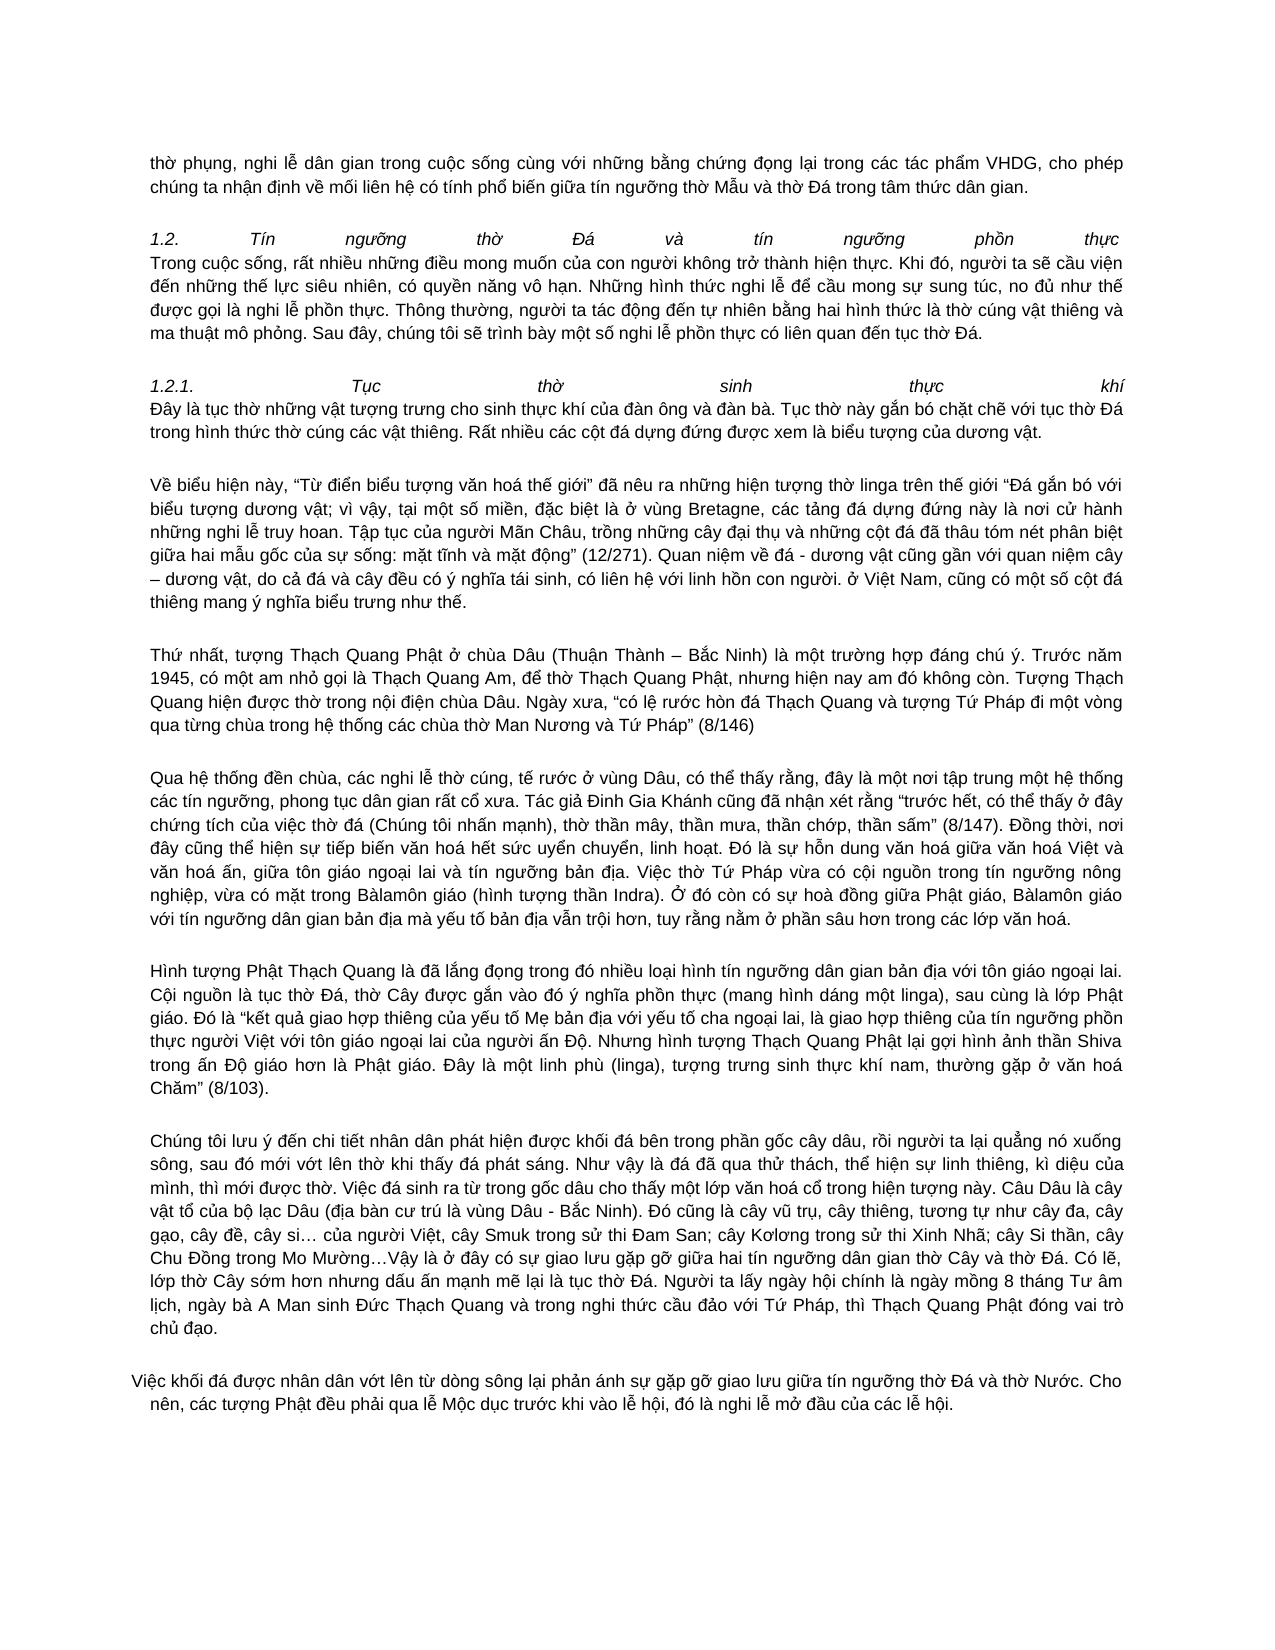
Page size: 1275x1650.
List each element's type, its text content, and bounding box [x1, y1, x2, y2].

text 1.2.1. Tục thờ sinh thực khí Đây là tục thờ những vật tượng trưng cho sinh thực khí của đàn ông và đàn bà. Tục thờ này gắn bó chặt chẽ với tục thờ Đá trong hình thức thờ cúng các vật thiêng. Rất nhiều các cột đá dựng đứng được xem là biểu tượng của dương vật. [150, 372, 1125, 443]
text 1.2. Tín ngưỡng thờ Đá và tín ngưỡng phồn thực Trong cuộc sống, rất nhiều những điều mong muốn của con người không trở thành hiện thực. Khi đó, người ta sẽ cầu viện đến những thế lực siêu nhiên, có quyền năng vô hạn. Những hình thức nghi lễ để cầu mong sự sung túc, no đủ như thế được gọi là nghi lễ phồn thực. Thông thường, người ta tác động đến tự nhiên bằng hai hình thức là thờ cúng vật thiêng và ma thuật mô phỏng. Sau đây, chúng tôi sẽ trình bày một số nghi lễ phồn thực có liên quan đến tục thờ Đá. [150, 226, 1125, 343]
text Thứ nhất, tượng Thạch Quang Phật ở chùa Dâu (Thuận Thành – Bắc Ninh) là một trường hợp đáng chú ý. Trước năm 1945, có một am nhỏ gọi là Thạch Quang Am, để thờ Thạch Quang Phật, nhưng hiện nay am đó không còn. Tượng Thạch Quang hiện được thờ trong nội điện chùa Dâu. Ngày xưa, “có lệ rước hòn đá Thạch Quang và tượng Tứ Pháp đi một vòng qua từng chùa trong hệ thống các chùa thờ Man Nương và Tứ Pháp” (8/146) [150, 642, 1125, 735]
text Qua hệ thống đền chùa, các nghi lễ thờ cúng, tế rước ở vùng Dâu, có thể thấy rằng, đây là một nơi tập trung một hệ thống các tín ngưỡng, phong tục dân gian rất cổ xưa. Tác giả Đinh Gia Khánh cũng đã nhận xét rằng “trước hết, có thể thấy ở đây chứng tích của việc thờ đá (Chúng tôi nhấn mạnh), thờ thần mây, thần mưa, thần chớp, thần sấm” (8/147). Đồng thời, nơi đây cũng thể hiện sự tiếp biến văn hoá hết sức uyển chuyển, linh hoạt. Đó là sự hỗn dung văn hoá giữa văn hoá Việt và văn hoá ấn, giữa tôn giáo ngoại lai và tín ngưỡng bản địa. Việc thờ Tứ Pháp vừa có cội nguồn trong tín ngưỡng nông nghiệp, vừa có mặt trong Bàlamôn giáo (hình tượng thần Indra). Ở đó còn có sự hoà đồng giữa Phật giáo, Bàlamôn giáo với tín ngưỡng dân gian bản địa mà yếu tố bản địa vẫn trội hơn, tuy rằng nằm ở phần sâu hơn trong các lớp văn hoá. [150, 764, 1125, 929]
text Về biểu hiện này, “Từ điển biểu tượng văn hoá thế giới” đã nêu ra những hiện tượng thờ linga trên thế giới “Đá gắn bó với biểu tượng dương vật; vì vậy, tại một số miền, đặc biệt là ở vùng Bretagne, các tảng đá dựng đứng này là nơi cử hành những nghi lễ truy hoan. Tập tục của người Mãn Châu, trồng những cây đại thụ và những cột đá đã thâu tóm nét phân biệt giữa hai mẫu gốc của sự sống: mặt tĩnh và mặt động” (12/271). Quan niệm về đá - dương vật cũng gần với quan niệm cây – dương vật, do cả đá và cây đều có ý nghĩa tái sinh, có liên hệ với linh hồn con người. ở Việt Nam, cũng có một số cột đá thiêng mang ý nghĩa biểu trưng như thế. [150, 472, 1125, 612]
text Việc khối đá được nhân dân vớt lên từ dòng sông lại phản ánh sự gặp gỡ giao lưu giữa tín ngưỡng thờ Đá và thờ Nước. Cho nên, các tượng Phật đều phải qua lễ Mộc dục trước khi vào lễ hội, đó là nghi lễ mở đầu của các lễ hội. [131, 1368, 1125, 1414]
text Chúng tôi lưu ý đến chi tiết nhân dân phát hiện được khối đá bên trong phần gốc cây dâu, rồi người ta lại quẳng nó xuống sông, sau đó mới vớt lên thờ khi thấy đá phát sáng. Như vậy là đá đã qua thử thách, thể hiện sự linh thiêng, kì diệu của mình, thì mới được thờ. Việc đá sinh ra từ trong gốc dâu cho thấy một lớp văn hoá cổ trong hiện tượng này. Câu Dâu là cây vật tổ của bộ lạc Dâu (địa bàn cư trú là vùng Dâu - Bắc Ninh). Đó cũng là cây vũ trụ, cây thiêng, tương tự như cây đa, cây gạo, cây đề, cây si… của người Việt, cây Smuk trong sử thi Đam San; cây Kơlơng trong sử thi Xinh Nhã; cây Si thần, cây Chu Đồng trong Mo Mường…Vậy là ở đây có sự giao lưu gặp gỡ giữa hai tín ngưỡng dân gian thờ Cây và thờ Đá. Có lẽ, lớp thờ Cây sớm hơn nhưng dấu ấn mạnh mẽ lại là tục thờ Đá. Người ta lấy ngày hội chính là ngày mồng 8 tháng Tư âm lịch, ngày bà A Man sinh Đức Thạch Quang và trong nghi thức cầu đảo với Tứ Pháp, thì Thạch Quang Phật đóng vai trò chủ đạo. [150, 1128, 1125, 1338]
text Hình tượng Phật Thạch Quang là đã lắng đọng trong đó nhiều loại hình tín ngưỡng dân gian bản địa với tôn giáo ngoại lai. Cội nguồn là tục thờ Đá, thờ Cây được gắn vào đó ý nghĩa phồn thực (mang hình dáng một linga), sau cùng là lớp Phật giáo. Đó là “kết quả giao hợp thiêng của yếu tố Mẹ bản địa với yếu tố cha ngoại lai, là giao hợp thiêng của tín ngưỡng phồn thực người Việt với tôn giáo ngoại lai của người ấn Độ. Nhưng hình tượng Thạch Quang Phật lại gợi hình ảnh thần Shiva trong ấn Độ giáo hơn là Phật giáo. Đây là một linh phù (linga), tượng trưng sinh thực khí nam, thường gặp ở văn hoá Chăm” (8/103). [150, 958, 1125, 1098]
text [150, 150, 1125, 197]
